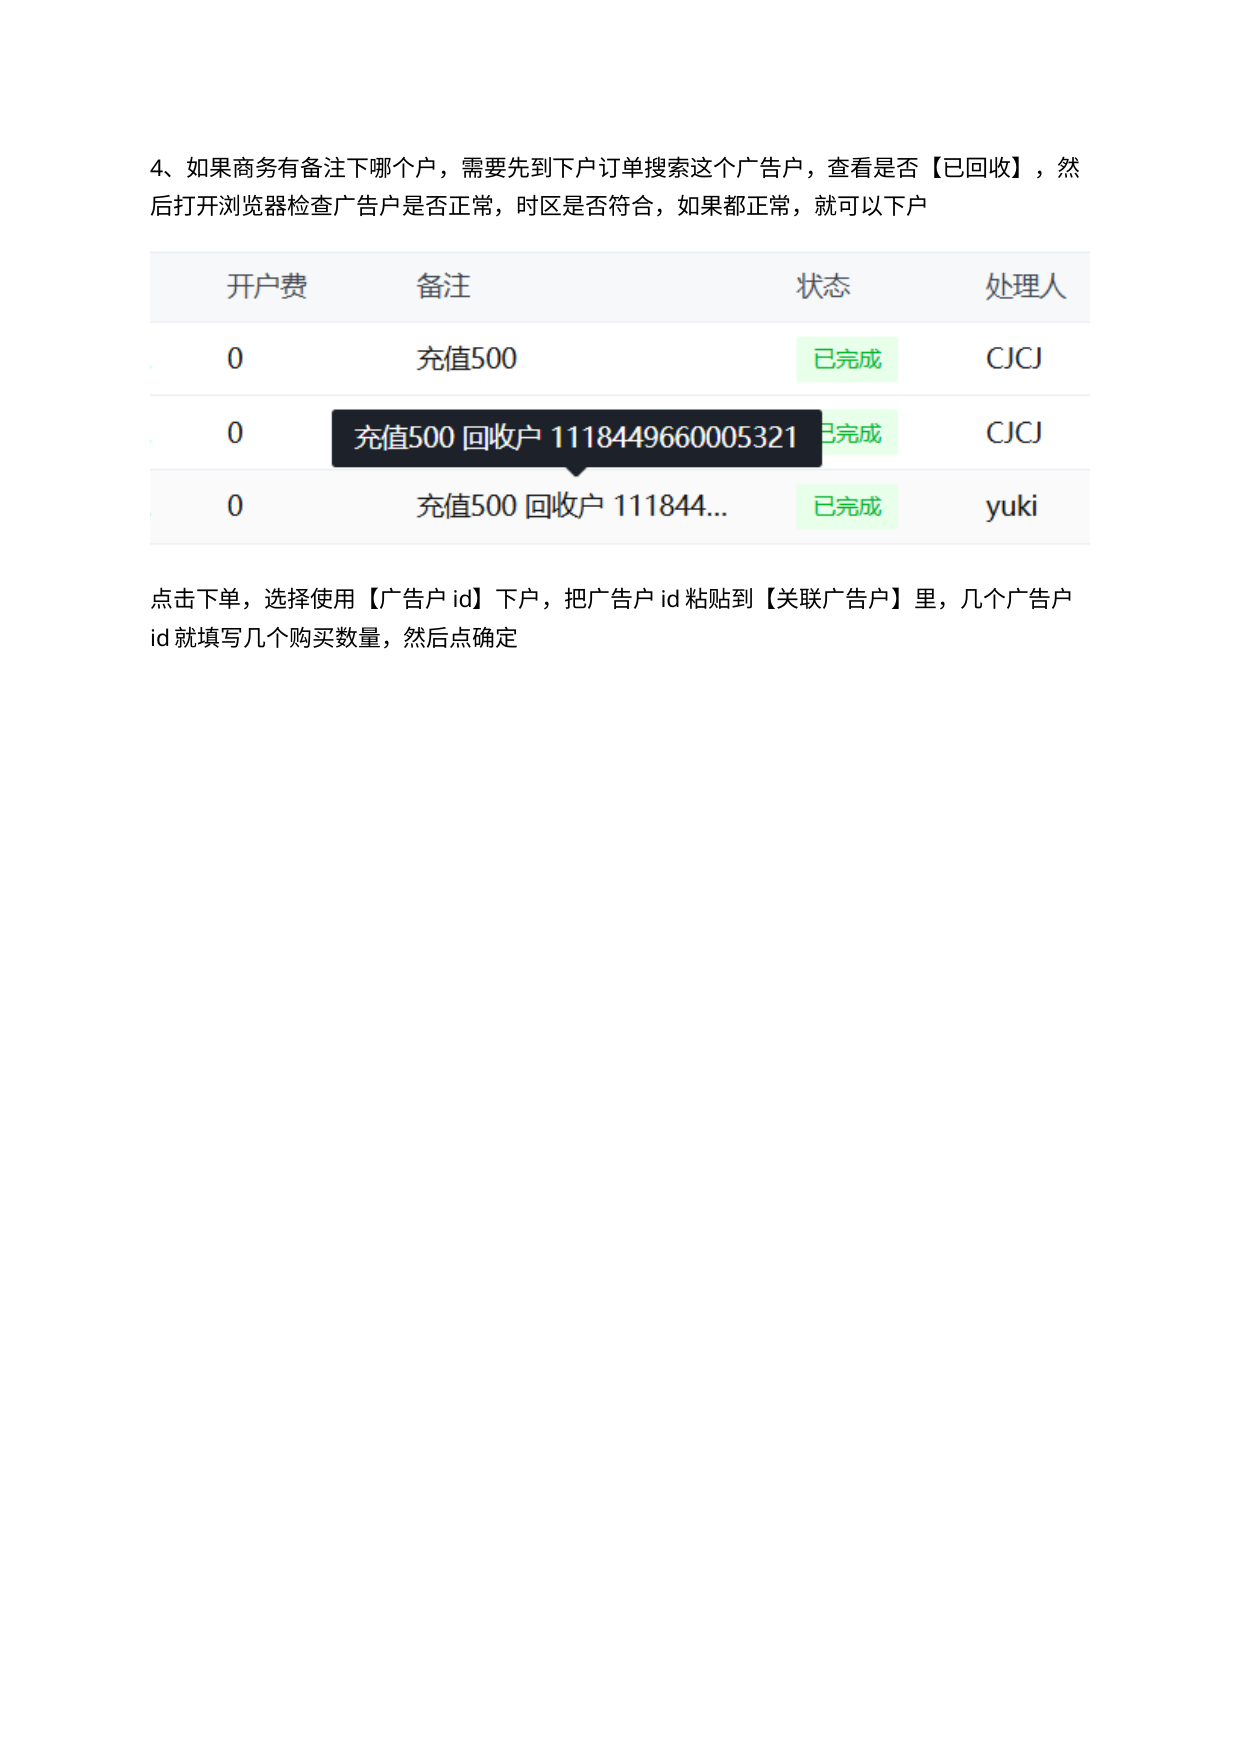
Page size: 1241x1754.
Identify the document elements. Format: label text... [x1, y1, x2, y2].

text 点击下单，选择使用【广告户id】下户，把广告户id粘贴到【关联广告户】里，几个广告户id就填写几个购买数量，然后点确定 [150, 581, 1090, 653]
picture [150, 226, 1091, 548]
text 4、如果商务有备注下哪个户，需要先到下户订单搜索这个广告户，查看是否【已回收】，然后打开浏览器检查广告户是否正常，时区是否符合，如果都正常，就可以下户 [150, 150, 1090, 221]
